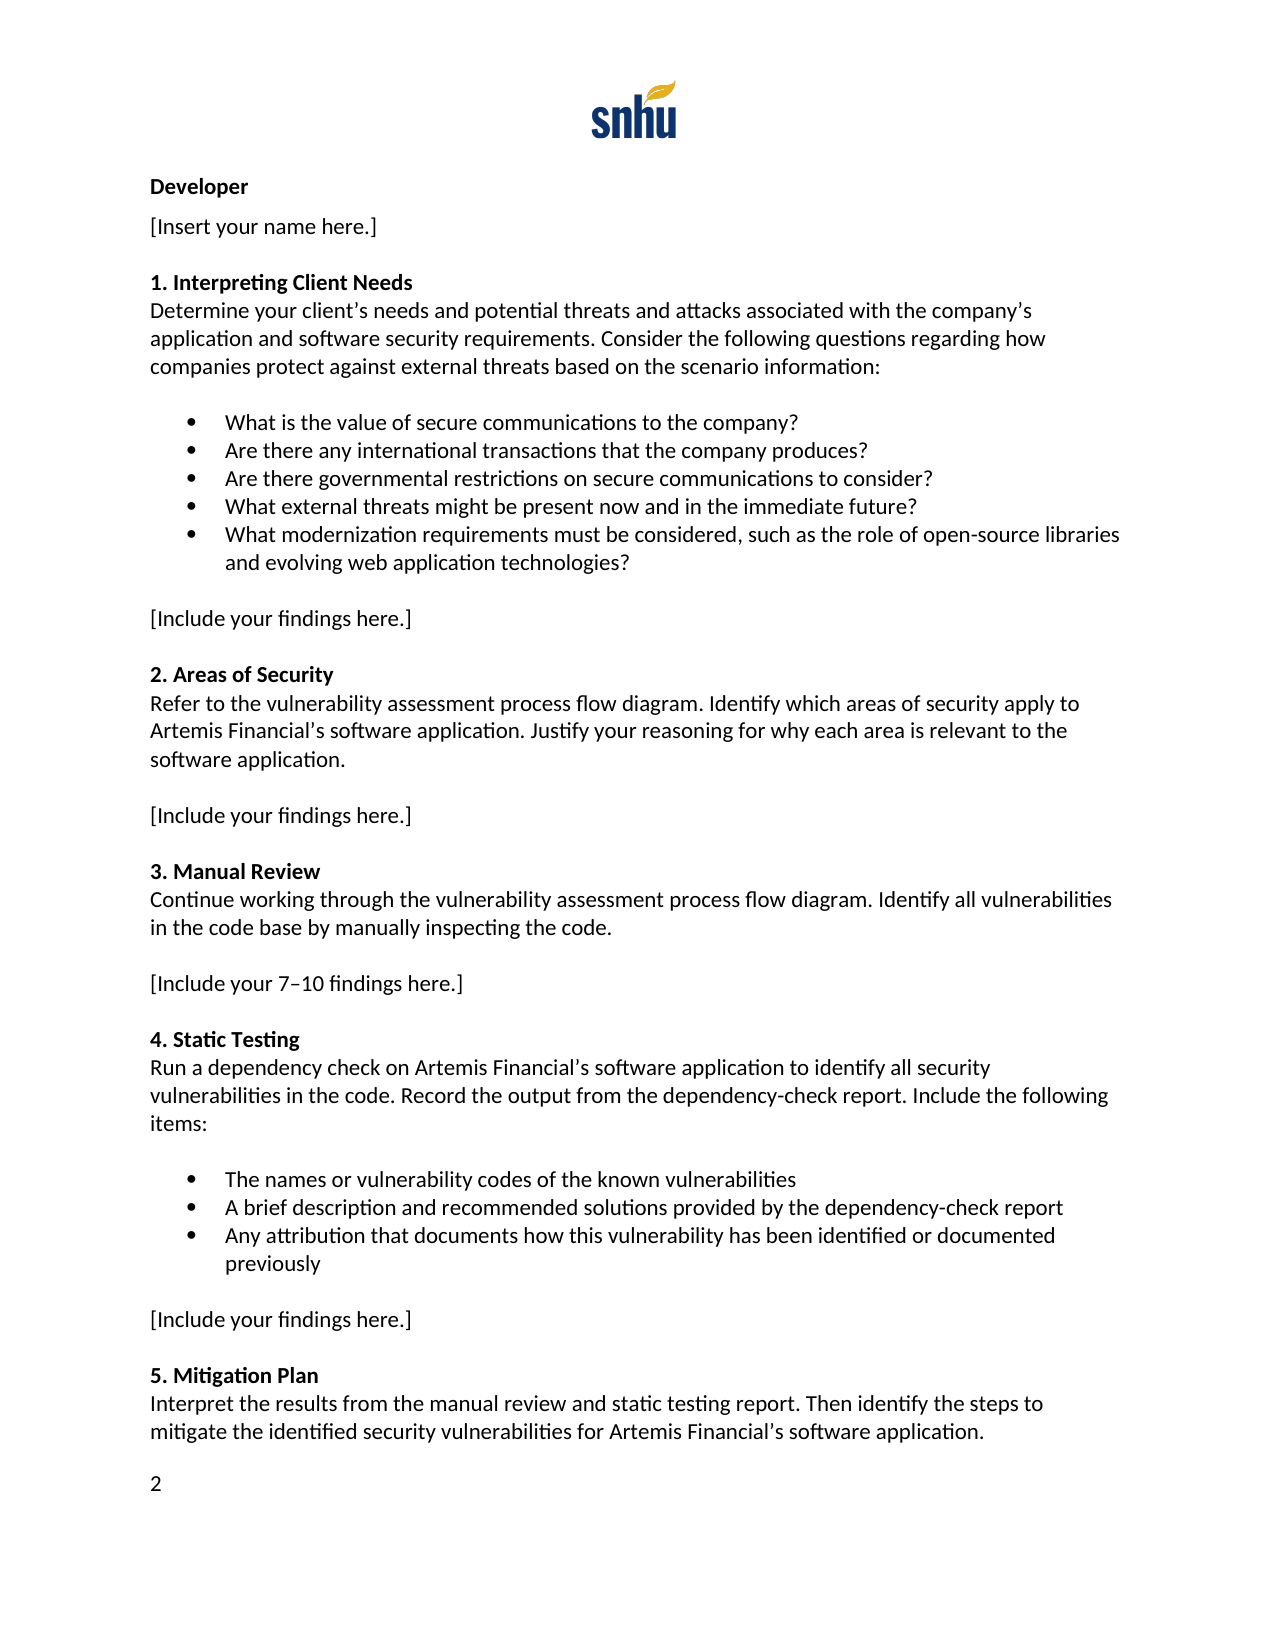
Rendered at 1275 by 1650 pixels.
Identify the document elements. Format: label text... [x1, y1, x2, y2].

subtitle Developer [150, 172, 1125, 200]
list The names or vulnerability codes of the known vulnerabilities [187, 1165, 1125, 1193]
list What external threats might be present now and in the immediate future? [187, 492, 1125, 521]
list What modernization requirements must be considered, such as the role of open-source libraries and evolving web application technologies? [187, 521, 1125, 577]
text [Include your findings here.] [150, 1305, 1125, 1333]
text Refer to the vulnerability assessment process flow diagram. Identify which areas of security apply to Artemis Financial’s software application. Justify your reasoning for why each area is relevant to the software application. [150, 689, 1125, 773]
list Are there governmental restrictions on secure communications to consider? [187, 464, 1125, 492]
text Continue working through the vulnerability assessment process flow diagram. Identify all vulnerabilities in the code base by manually inspecting the code. [150, 885, 1125, 941]
list What is the value of secure communications to the company? [187, 408, 1125, 436]
text 3. Manual Review [150, 857, 1125, 885]
text 2. Areas of Security [150, 661, 1125, 689]
text [Include your 7–10 findings here.] [150, 969, 1125, 997]
text 4. Static Testing [150, 1025, 1125, 1053]
text [Include your findings here.] [150, 604, 1125, 633]
list Are there any international transactions that the company produces? [187, 436, 1125, 464]
text Interpret the results from the manual review and static testing report. Then identify the steps to mitigate the identified security vulnerabilities for Artemis Financial’s software application. [150, 1389, 1125, 1445]
text [Insert your name here.] [150, 212, 1125, 240]
text Determine your client’s needs and potential threats and attacks associated with the company’s application and software security requirements. Consider the following questions regarding how companies protect against external threats based on the scenario information: [150, 296, 1125, 380]
list A brief description and recommended solutions provided by the dependency-check report [187, 1193, 1125, 1221]
text 5. Mitigation Plan [150, 1361, 1125, 1389]
text [Include your findings here.] [150, 801, 1125, 829]
text Run a dependency check on Artemis Financial’s software application to identify all security vulnerabilities in the code. Record the output from the dependency-check report. Include the following items: [150, 1053, 1125, 1137]
picture [572, 75, 703, 147]
list Any attribution that documents how this vulnerability has been identified or documented previously [187, 1221, 1125, 1277]
text 1. Interpreting Client Needs [150, 268, 1125, 296]
